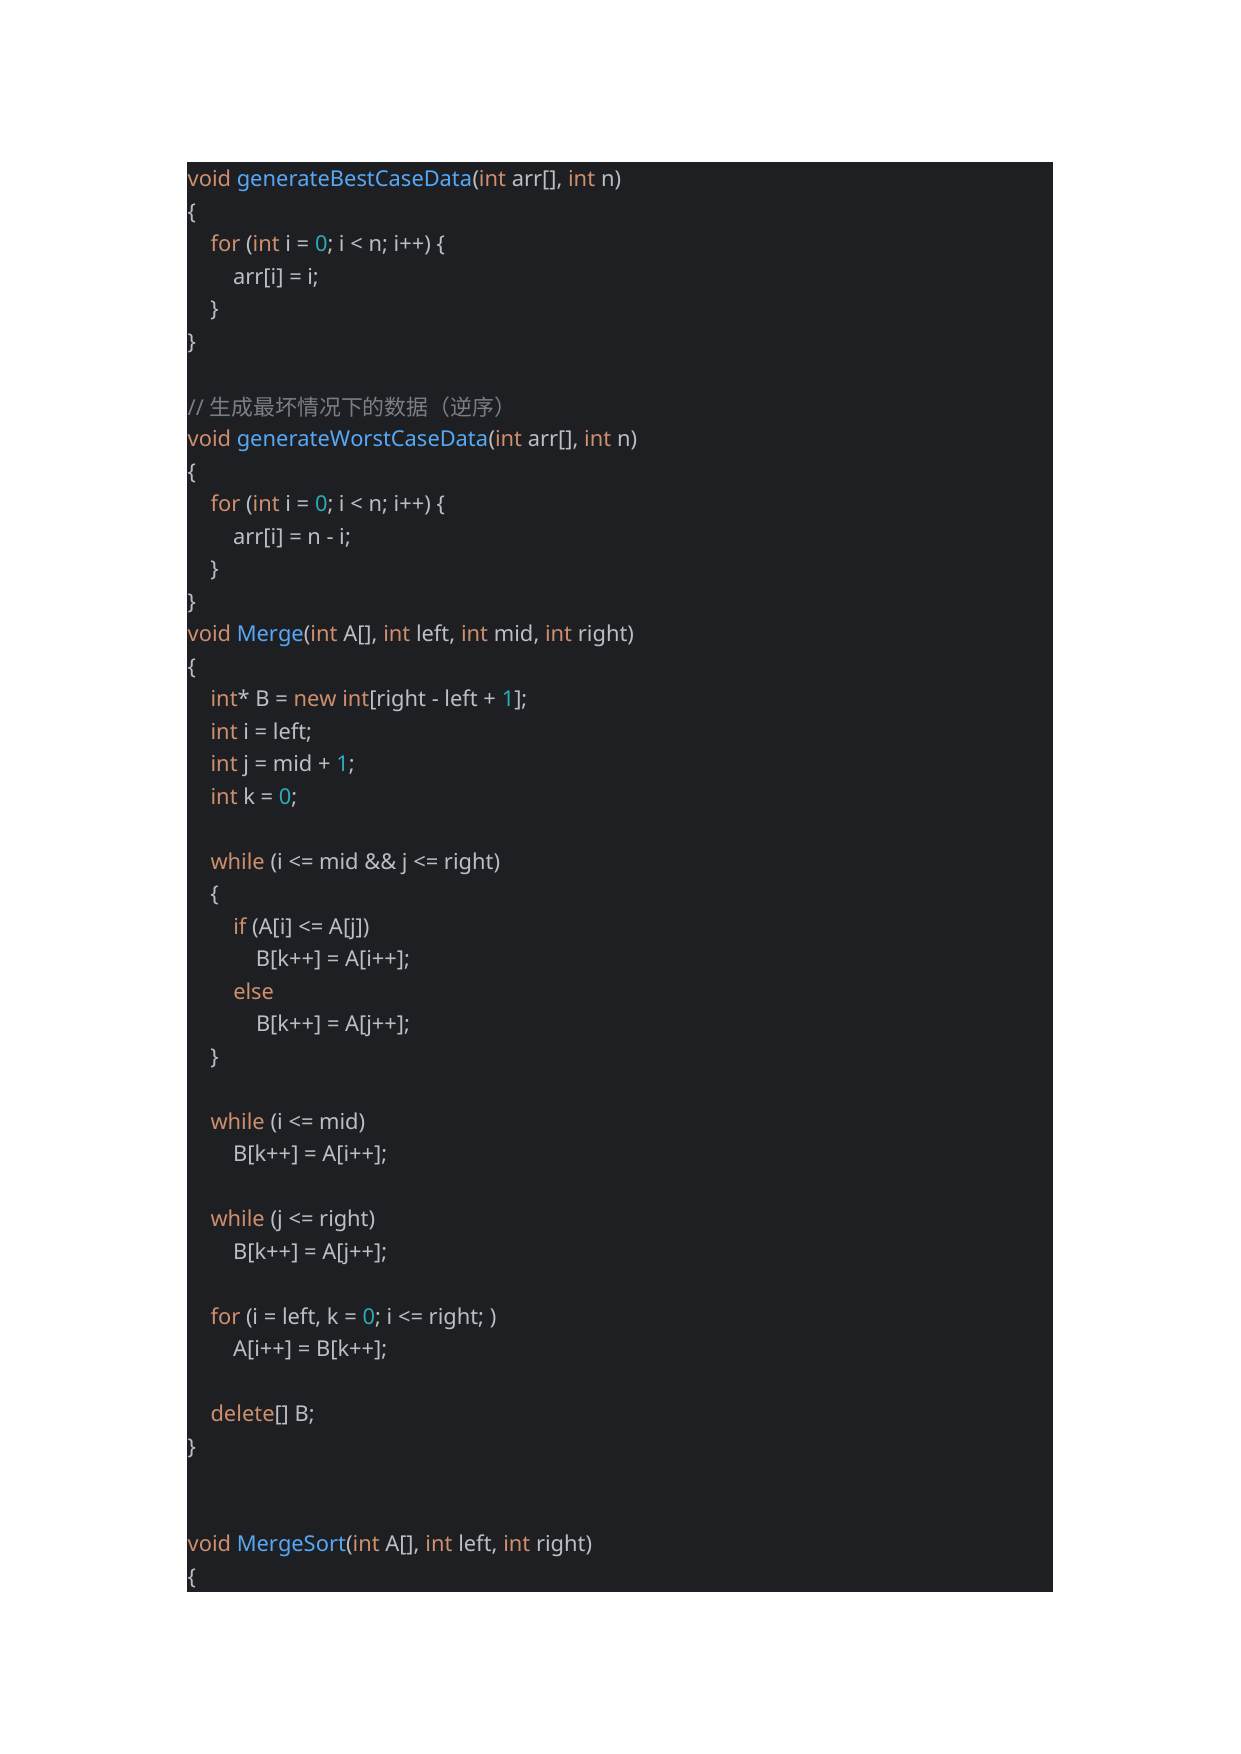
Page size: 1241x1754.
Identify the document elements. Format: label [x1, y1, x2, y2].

text [187, 162, 1053, 1592]
